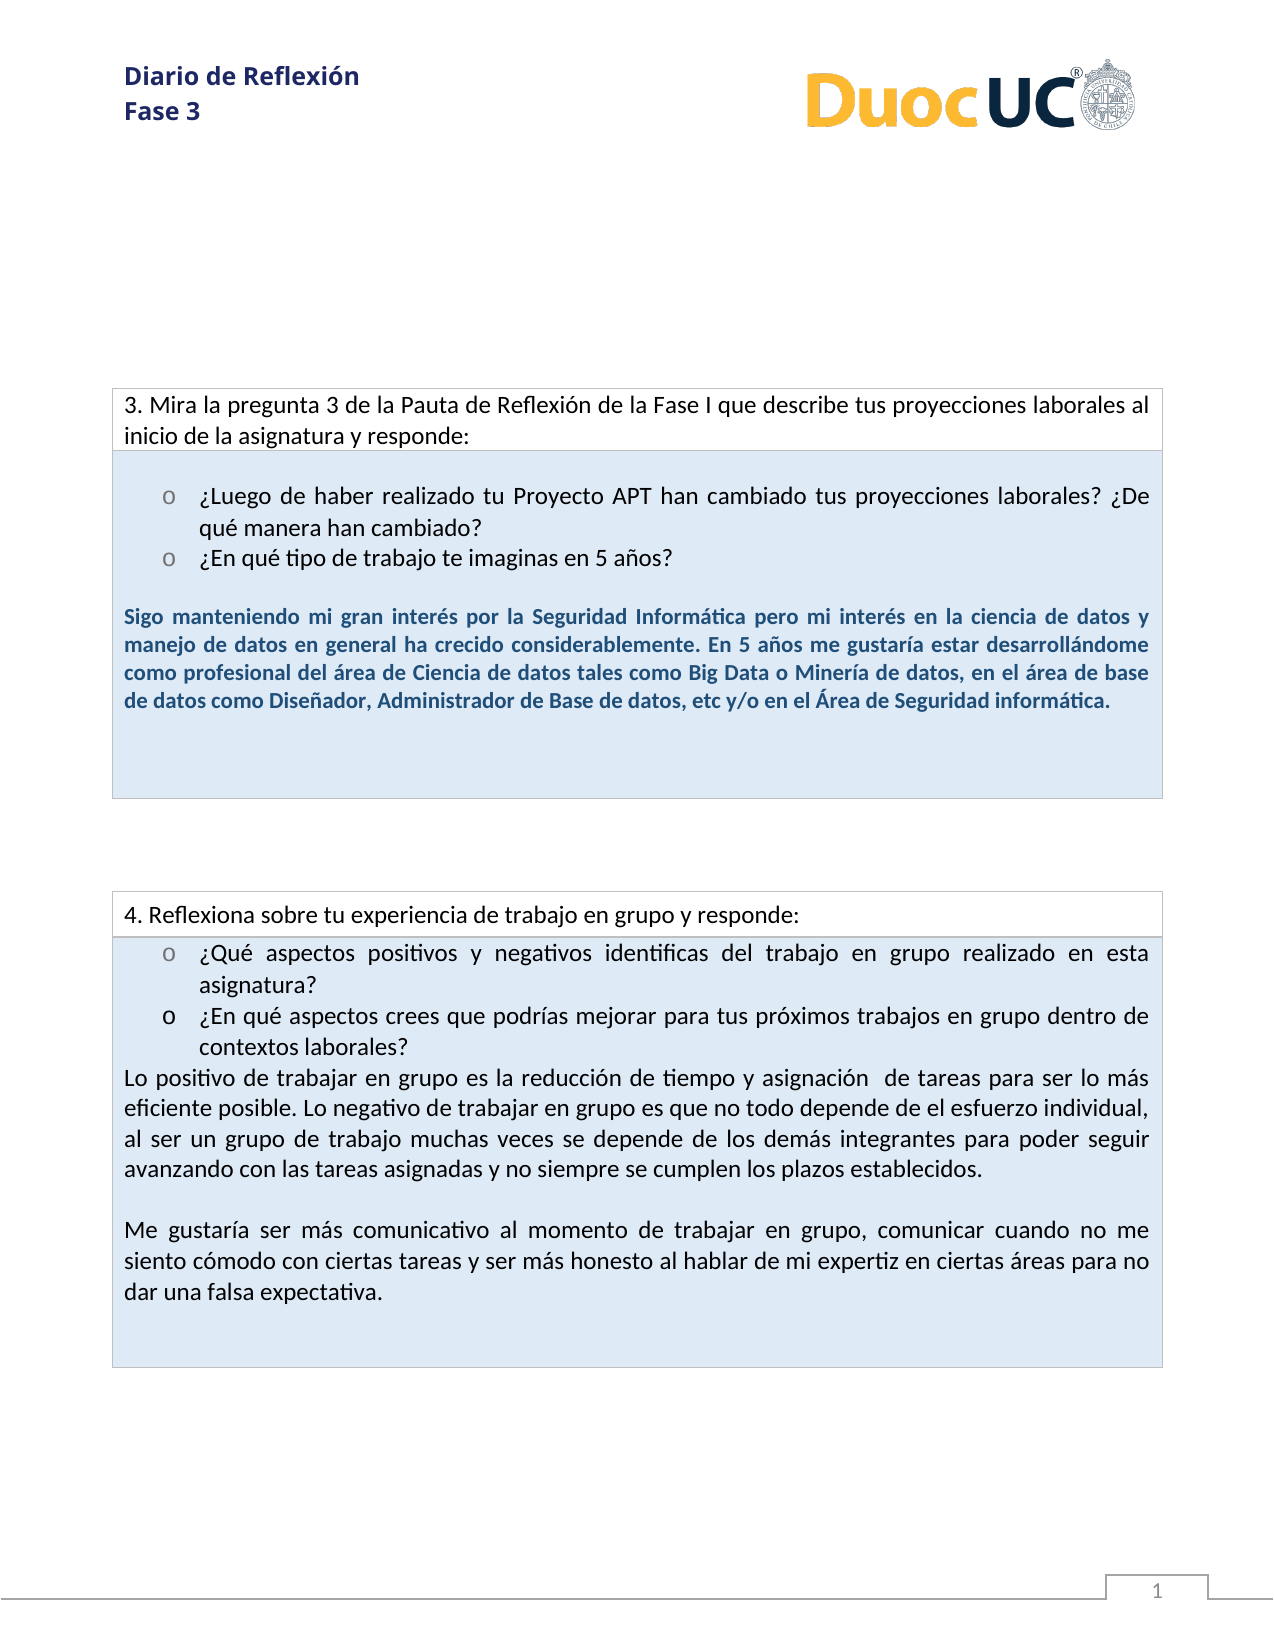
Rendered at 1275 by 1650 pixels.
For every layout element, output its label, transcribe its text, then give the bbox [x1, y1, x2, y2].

table_cell ¿Luego de haber realizado tu Proyecto APT han cambiado tus proyecciones laborales? ¿De qué manera han cambiado? ¿En qué tipo de trabajo te imaginas en 5 años? Sigo manteniendo mi gran interés por la Seguridad Informática pero mi interés en la ciencia de datos y manejo de datos en general ha crecido considerablemente. En 5 años me gustaría estar desarrollándome como profesional del área de Ciencia de datos tales como Big Data o Minería de datos, en el área de base de datos como Diseñador, Administrador de Base de datos, etc y/o en el Área de Seguridad informática. [113, 451, 1162, 798]
table_cell ¿Qué aspectos positivos y negativos identificas del trabajo en grupo realizado en esta asignatura? ¿En qué aspectos crees que podrías mejorar para tus próximos trabajos en grupo dentro de contextos laborales? Lo positivo de trabajar en grupo es la reducción de tiempo y asignación de tareas para ser lo más eficiente posible. Lo negativo de trabajar en grupo es que no todo depende de el esfuerzo individual, al ser un grupo de trabajo muchas veces se depende de los demás integrantes para poder seguir avanzando con las tareas asignadas y no siempre se cumplen los plazos establecidos. Me gustaría ser más comunicativo al momento de trabajar en grupo, comunicar cuando no me siento cómodo con ciertas tareas y ser más honesto al hablar de mi expertiz en ciertas áreas para no dar una falsa expectativa. [113, 938, 1162, 1367]
picture [807, 59, 1135, 130]
table_header 3. Mira la pregunta 3 de la Pauta de Reflexión de la Fase I que describe tus proyecciones laborales al inicio de la asignatura y responde: [113, 389, 1162, 450]
table_header 4. Reflexiona sobre tu experiencia de trabajo en grupo y responde: [113, 892, 1162, 936]
